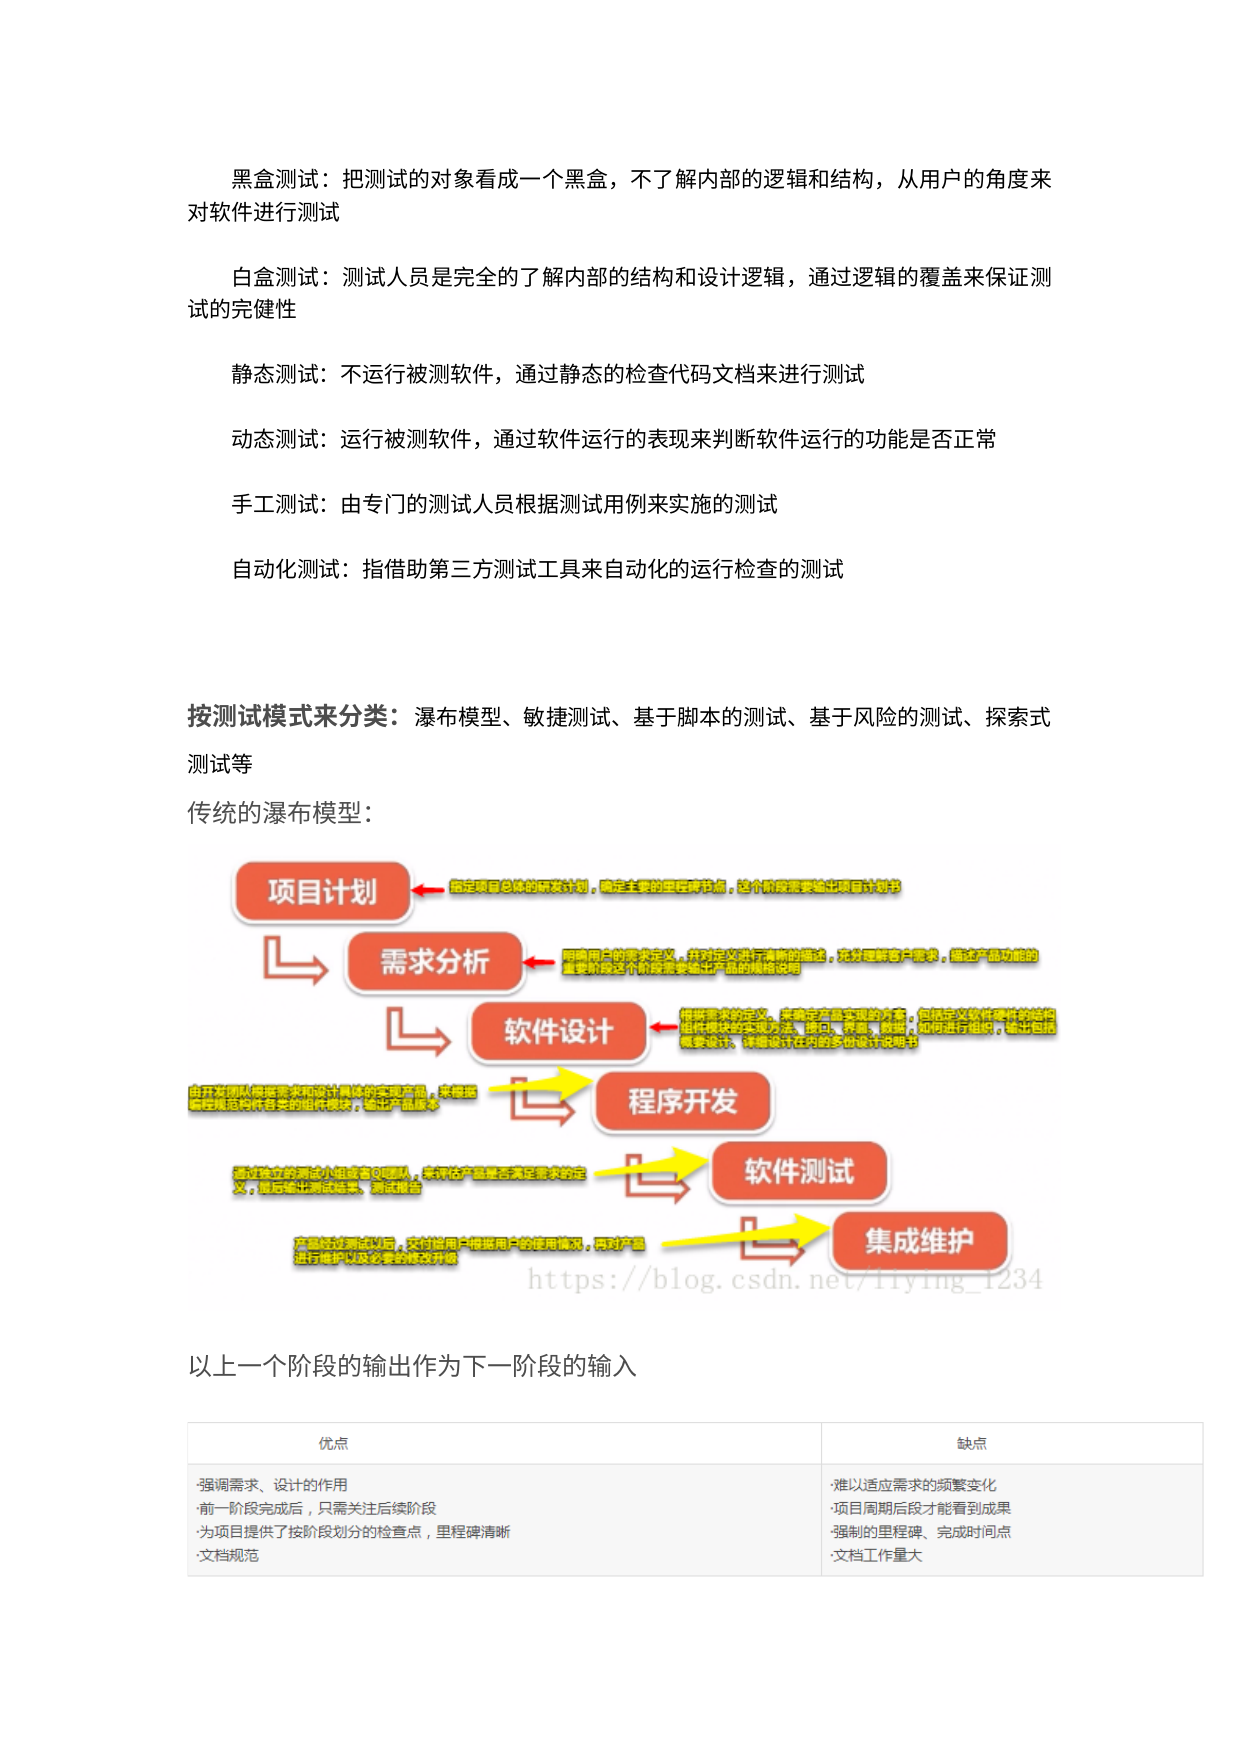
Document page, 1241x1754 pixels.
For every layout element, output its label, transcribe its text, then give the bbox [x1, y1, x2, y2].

list 传统的瀑布模型： [187, 779, 1053, 844]
list 黑盒测试：把测试的对象看成一个黑盒，不了解内部的逻辑和结构，从用户的角度来对软件进行测试 [187, 162, 1053, 227]
picture [187, 844, 1061, 1311]
list 静态测试：不运行被测软件，通过静态的检查代码文档来进行测试 [187, 357, 1053, 389]
list 手工测试：由专门的测试人员根据测试用例来实施的测试 [187, 487, 1053, 519]
list 自动化测试：指借助第三方测试工具来自动化的运行检查的测试 [187, 552, 1053, 584]
picture [187, 1422, 1211, 1584]
list 按测试模式来分类：瀑布模型、敏捷测试、基于脚本的测试、基于风险的测试、探索式测试等 [187, 682, 1053, 779]
text 以上一个阶段的输出作为下一阶段的输入 [187, 1332, 1053, 1397]
list 动态测试：运行被测软件，通过软件运行的表现来判断软件运行的功能是否正常 [187, 422, 1053, 454]
list 白盒测试：测试人员是完全的了解内部的结构和设计逻辑，通过逻辑的覆盖来保证测试的完健性 [187, 259, 1053, 324]
